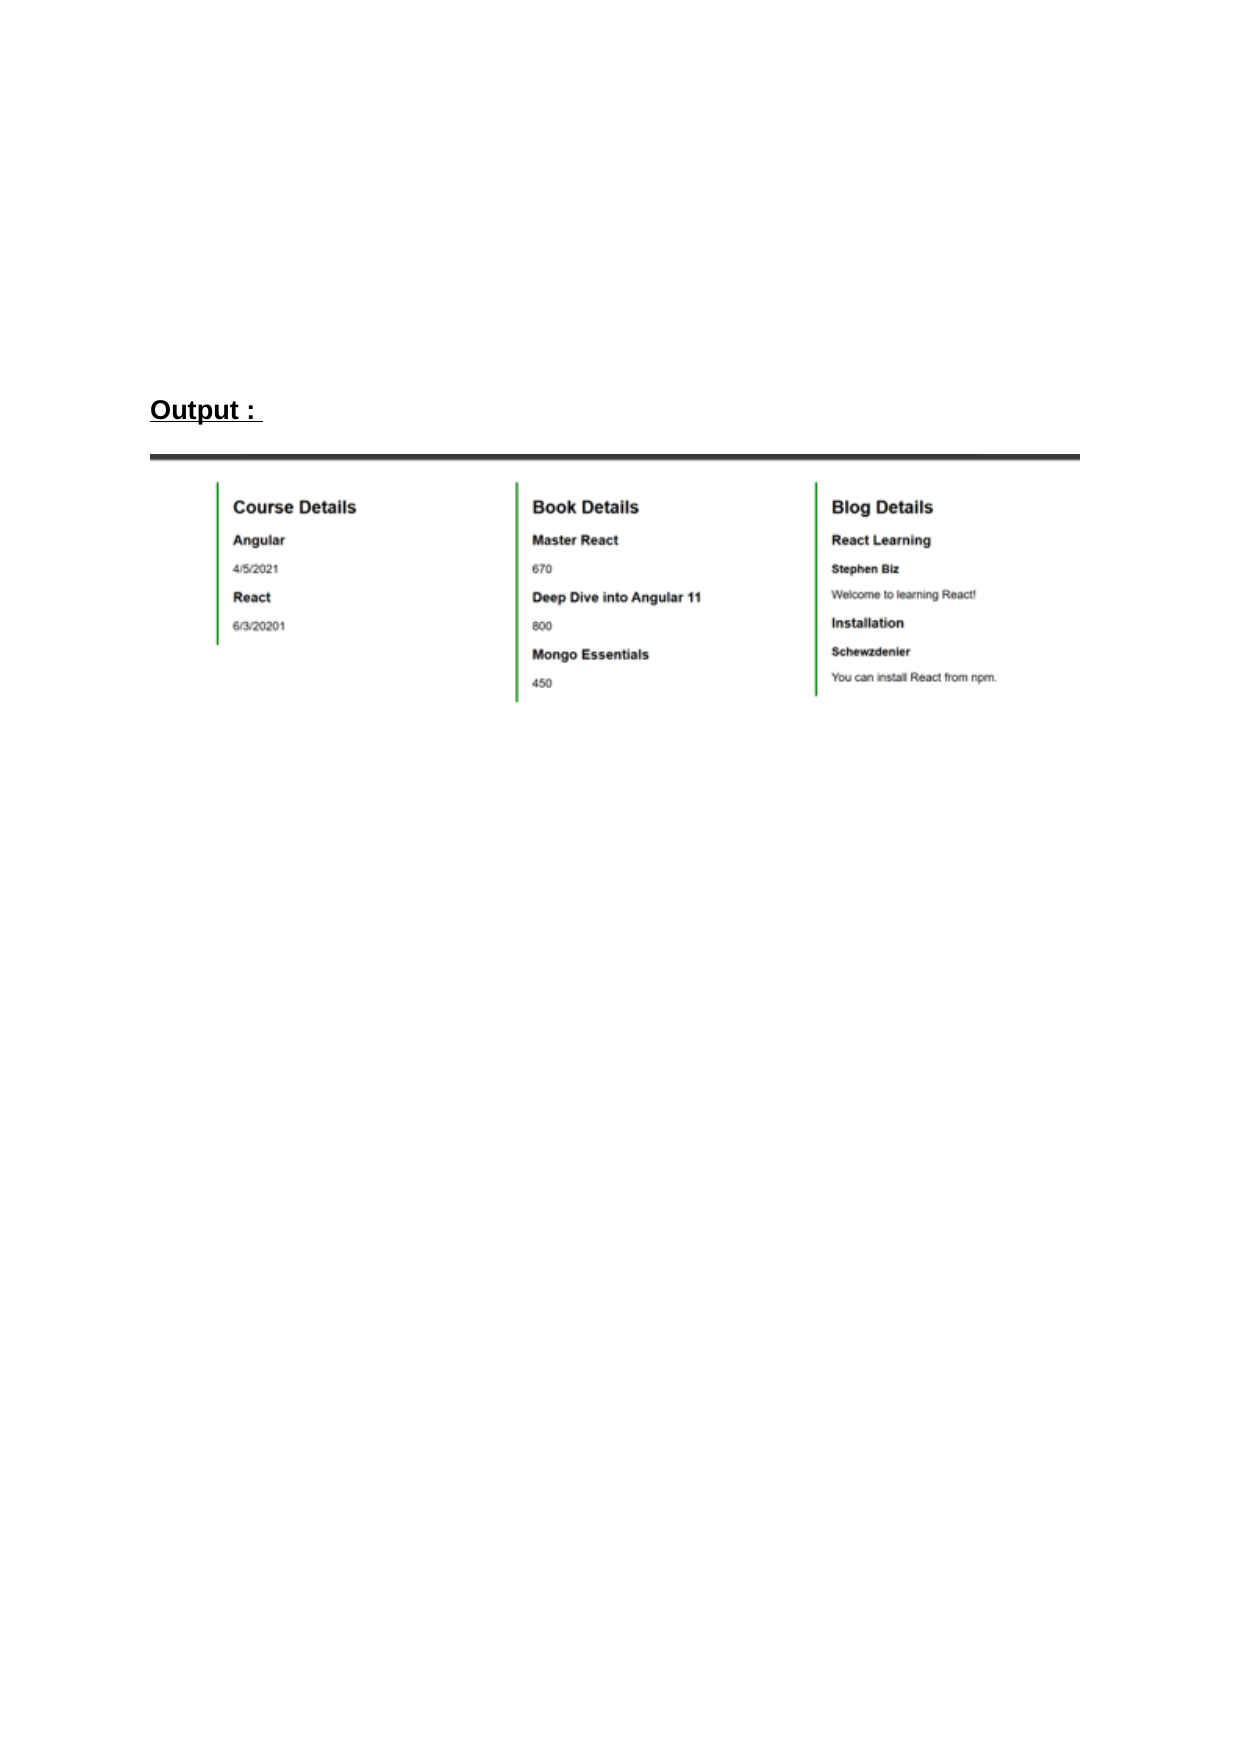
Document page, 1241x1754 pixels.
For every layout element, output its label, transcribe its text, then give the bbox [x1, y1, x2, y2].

picture [150, 454, 1080, 732]
text Output : [150, 394, 1090, 425]
